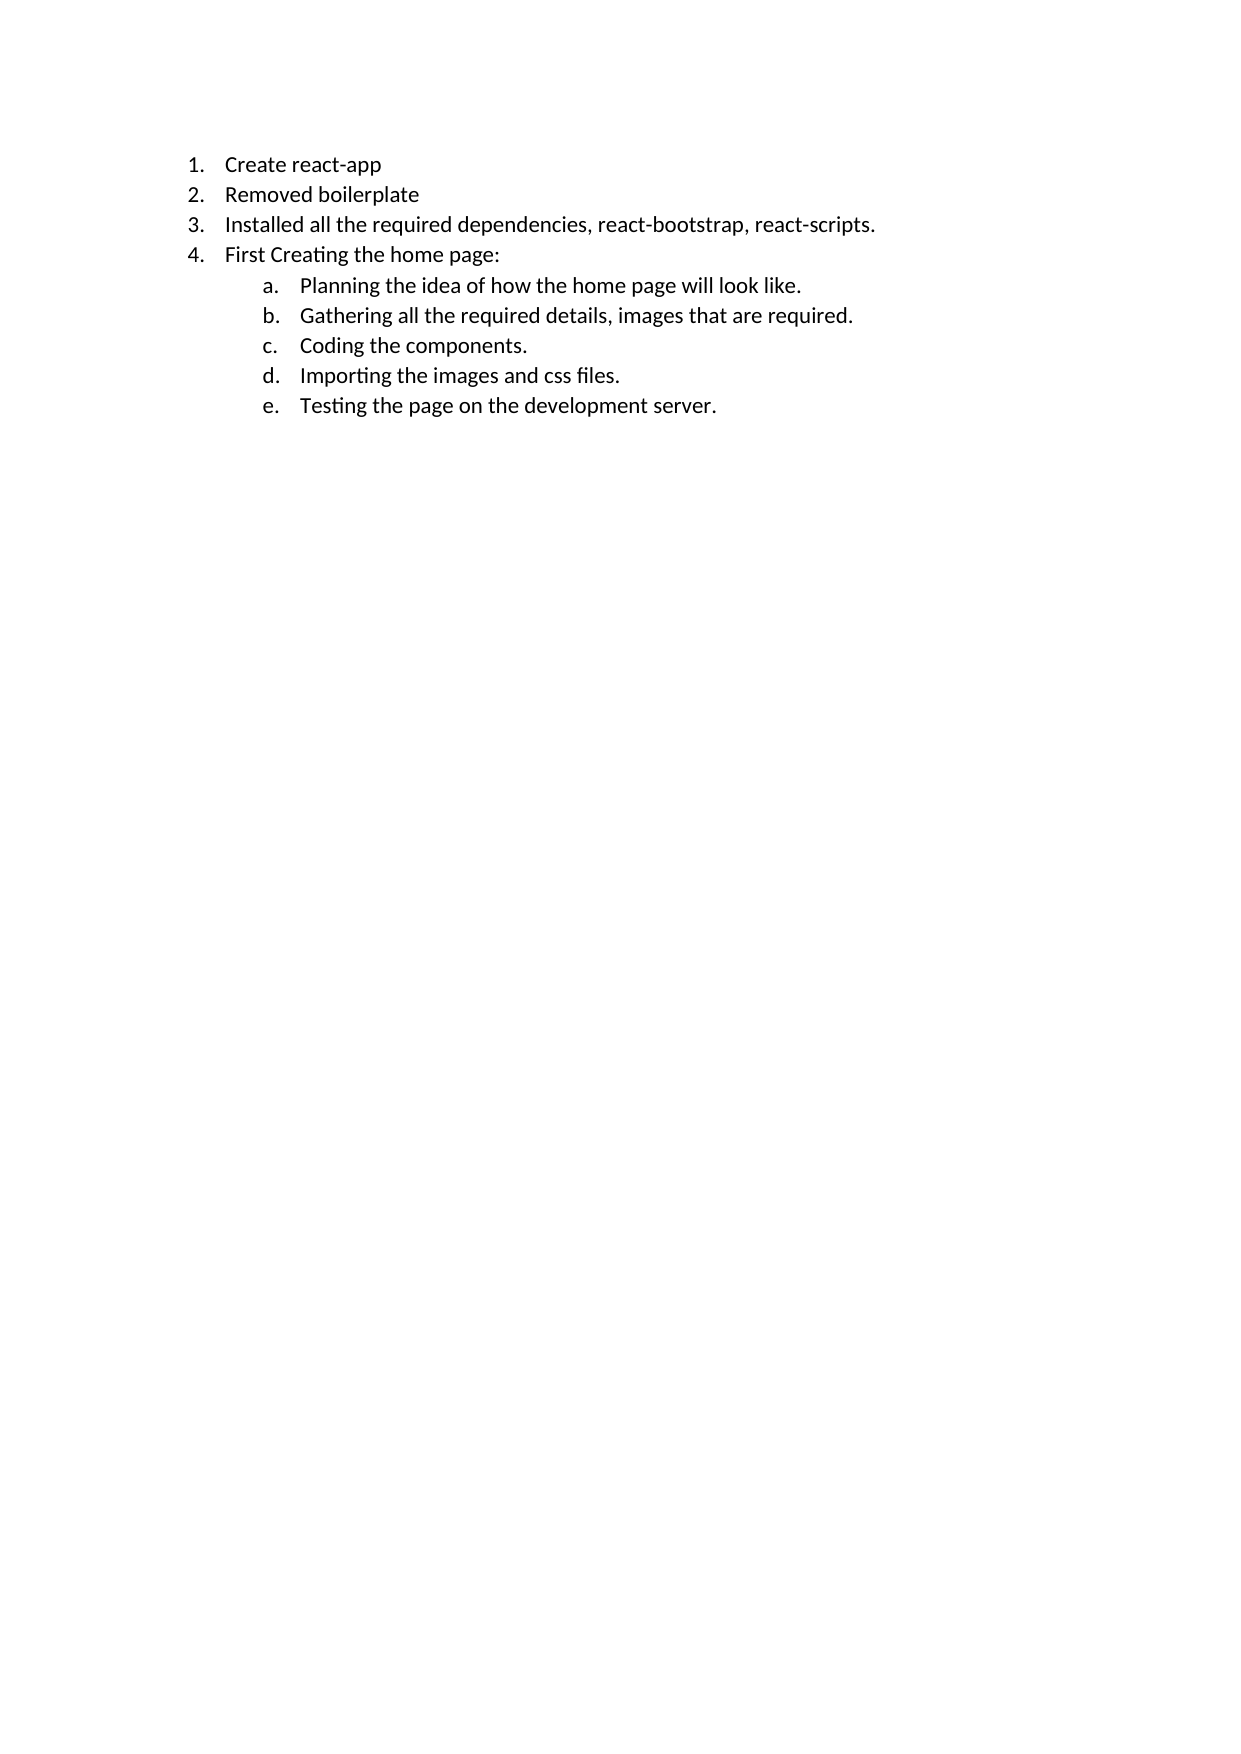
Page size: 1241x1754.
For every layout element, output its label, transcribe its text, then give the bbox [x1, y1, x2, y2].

list Installed all the required dependencies, react-bootstrap, react-scripts. [187, 210, 1090, 238]
list Planning the idea of how the home page will look like. [262, 271, 1090, 299]
list Importing the images and css files. [262, 361, 1090, 389]
list Coding the components. [262, 331, 1090, 359]
list Removed boilerplate [187, 180, 1090, 208]
list Gathering all the required details, images that are required. [262, 301, 1090, 329]
list Create react-app [187, 150, 1090, 178]
list First Creating the home page: [187, 241, 1090, 269]
list Testing the page on the development server. [262, 392, 1090, 420]
